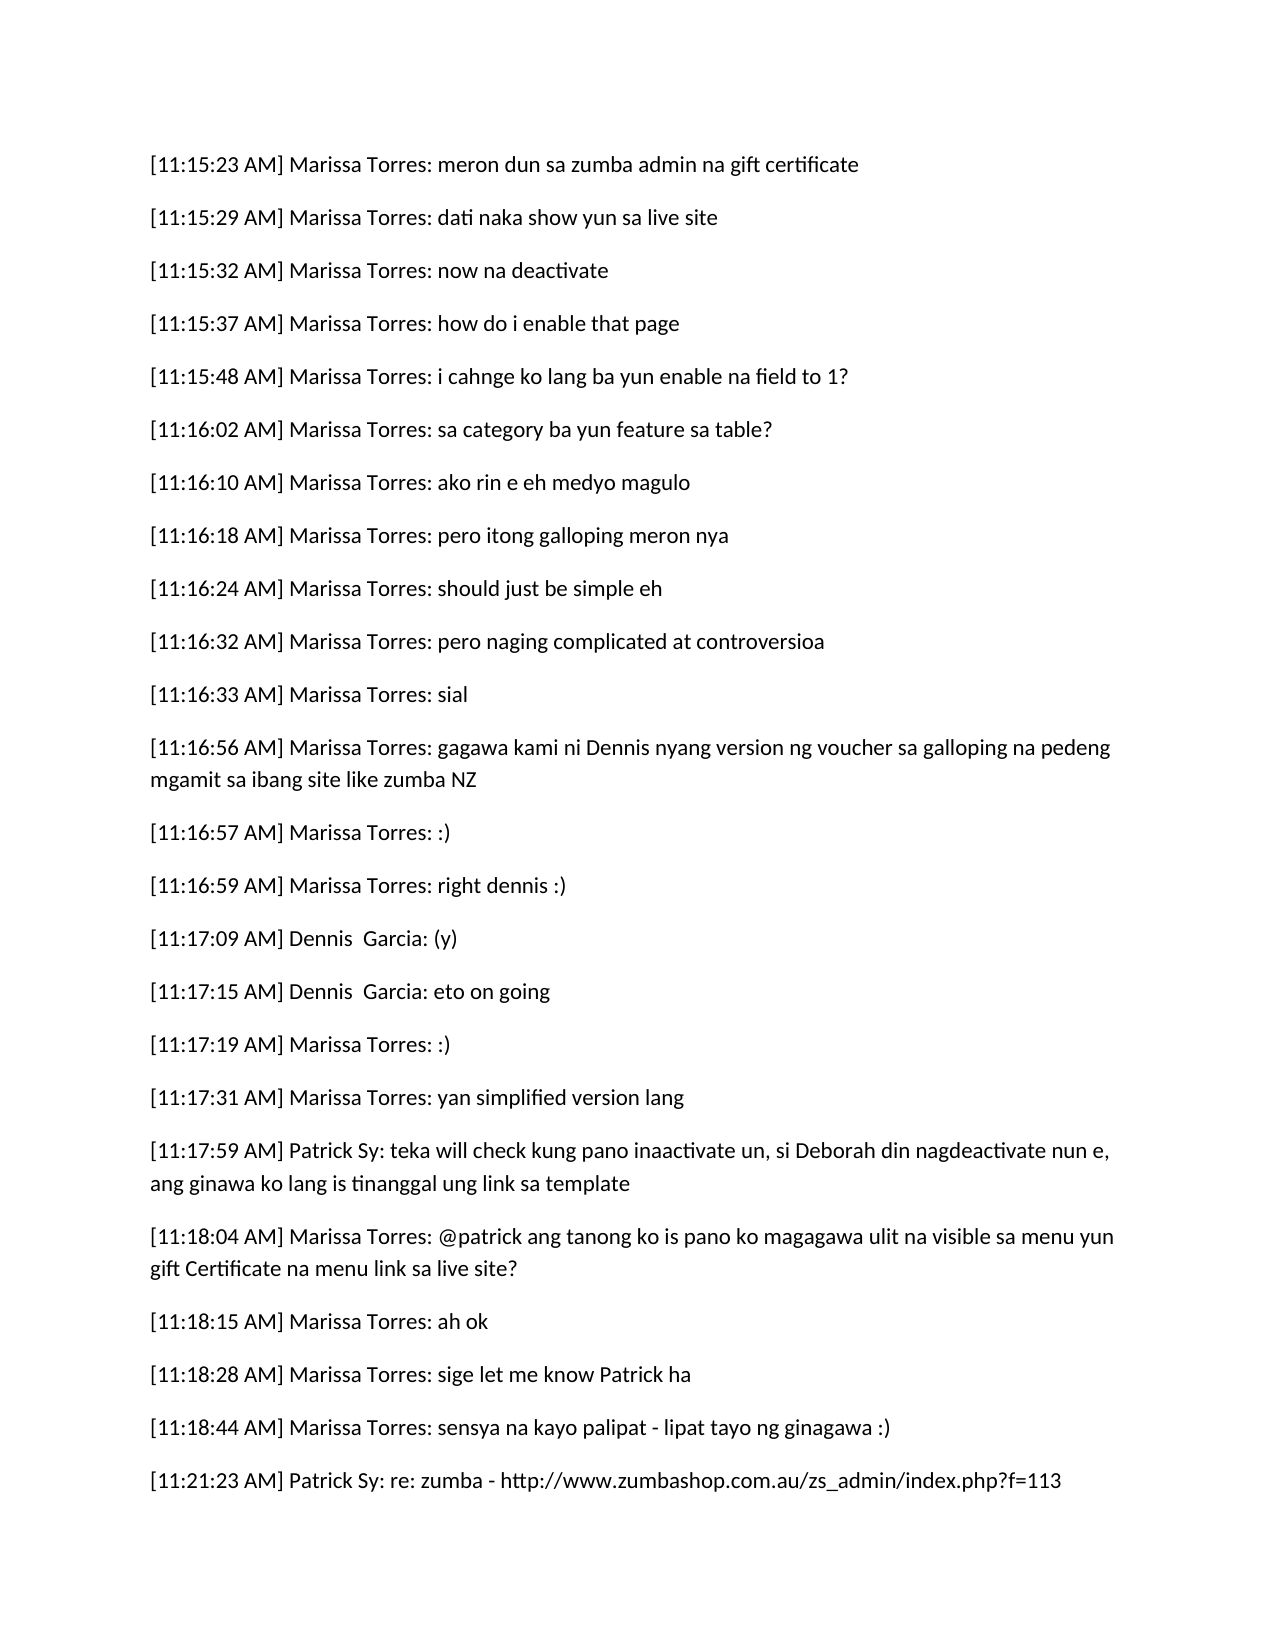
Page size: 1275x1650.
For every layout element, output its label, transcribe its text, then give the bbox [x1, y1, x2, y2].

text [11:15:32 AM] Marissa Torres: now na deactivate [150, 256, 1125, 284]
text [11:16:24 AM] Marissa Torres: should just be simple eh [150, 574, 1125, 602]
text [11:16:57 AM] Marissa Torres: :) [150, 818, 1125, 846]
text [11:17:59 AM] Patrick Sy: teka will check kung pano inaactivate un, si Deborah din nagdeactivate nun e, ang ginawa ko lang is tinanggal ung link sa template [150, 1137, 1125, 1197]
text [11:16:59 AM] Marissa Torres: right dennis :) [150, 871, 1125, 899]
text [11:15:23 AM] Marissa Torres: meron dun sa zumba admin na gift certificate [150, 150, 1125, 178]
text [11:16:56 AM] Marissa Torres: gagawa kami ni Dennis nyang version ng voucher sa galloping na pedeng mgamit sa ibang site like zumba NZ [150, 733, 1125, 793]
text [11:18:04 AM] Marissa Torres: @patrick ang tanong ko is pano ko magagawa ulit na visible sa menu yun gift Certificate na menu link sa live site? [150, 1222, 1125, 1282]
text [11:16:32 AM] Marissa Torres: pero naging complicated at controversioa [150, 627, 1125, 655]
text [11:15:29 AM] Marissa Torres: dati naka show yun sa live site [150, 203, 1125, 231]
text [11:16:33 AM] Marissa Torres: sial [150, 680, 1125, 708]
text [11:15:37 AM] Marissa Torres: how do i enable that page [150, 309, 1125, 337]
text [11:17:09 AM] Dennis Garcia: (y) [150, 924, 1125, 952]
text [11:16:02 AM] Marissa Torres: sa category ba yun feature sa table? [150, 415, 1125, 443]
text [11:18:28 AM] Marissa Torres: sige let me know Patrick ha [150, 1360, 1125, 1388]
text [11:16:10 AM] Marissa Torres: ako rin e eh medyo magulo [150, 468, 1125, 496]
text [11:16:18 AM] Marissa Torres: pero itong galloping meron nya [150, 521, 1125, 549]
text [11:21:23 AM] Patrick Sy: re: zumba - http://www.zumbashop.com.au/zs_admin/index.php?f=113 [150, 1466, 1125, 1494]
text [11:17:31 AM] Marissa Torres: yan simplified version lang [150, 1083, 1125, 1112]
text [11:18:15 AM] Marissa Torres: ah ok [150, 1307, 1125, 1335]
text [11:18:44 AM] Marissa Torres: sensya na kayo palipat - lipat tayo ng ginagawa :) [150, 1413, 1125, 1441]
text [11:17:15 AM] Dennis Garcia: eto on going [150, 977, 1125, 1006]
text [11:17:19 AM] Marissa Torres: :) [150, 1031, 1125, 1058]
text [11:15:48 AM] Marissa Torres: i cahnge ko lang ba yun enable na field to 1? [150, 362, 1125, 390]
